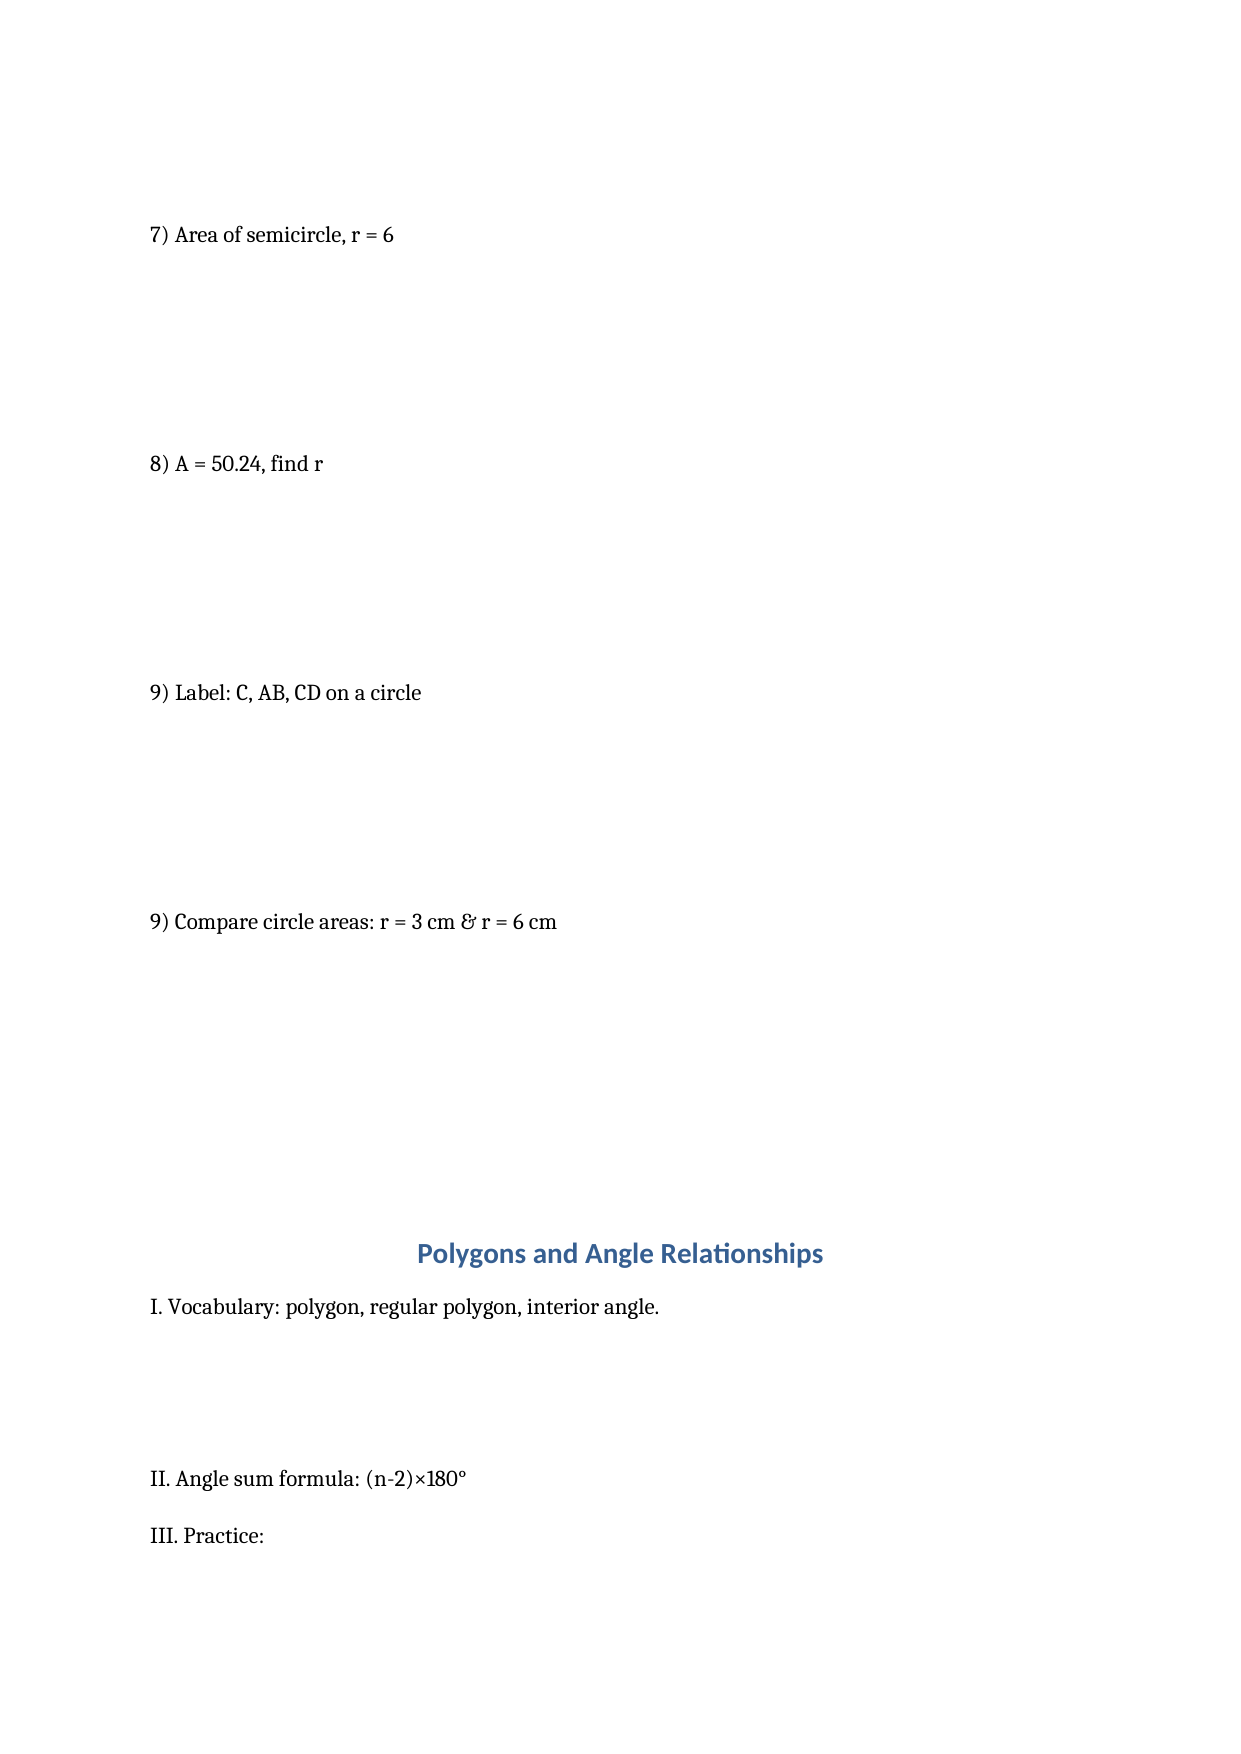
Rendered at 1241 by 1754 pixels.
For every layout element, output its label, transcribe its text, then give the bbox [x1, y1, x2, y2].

list Area of semicircle, r = 6 [150, 219, 1090, 252]
text III. Practice: [150, 1519, 1090, 1552]
text 9) Compare circle areas: r = 3 cm & r = 6 cm [150, 905, 1090, 938]
list Vocabulary: polygon, regular polygon, interior angle. [150, 1291, 1090, 1323]
list Label: C, AB, CD on a circle [150, 677, 1090, 709]
text II. Angle sum formula: (n-2)×180° [150, 1462, 1090, 1495]
list A = 50.24, find r [150, 448, 1090, 480]
text Polygons and Angle Relationships [150, 1221, 1090, 1286]
